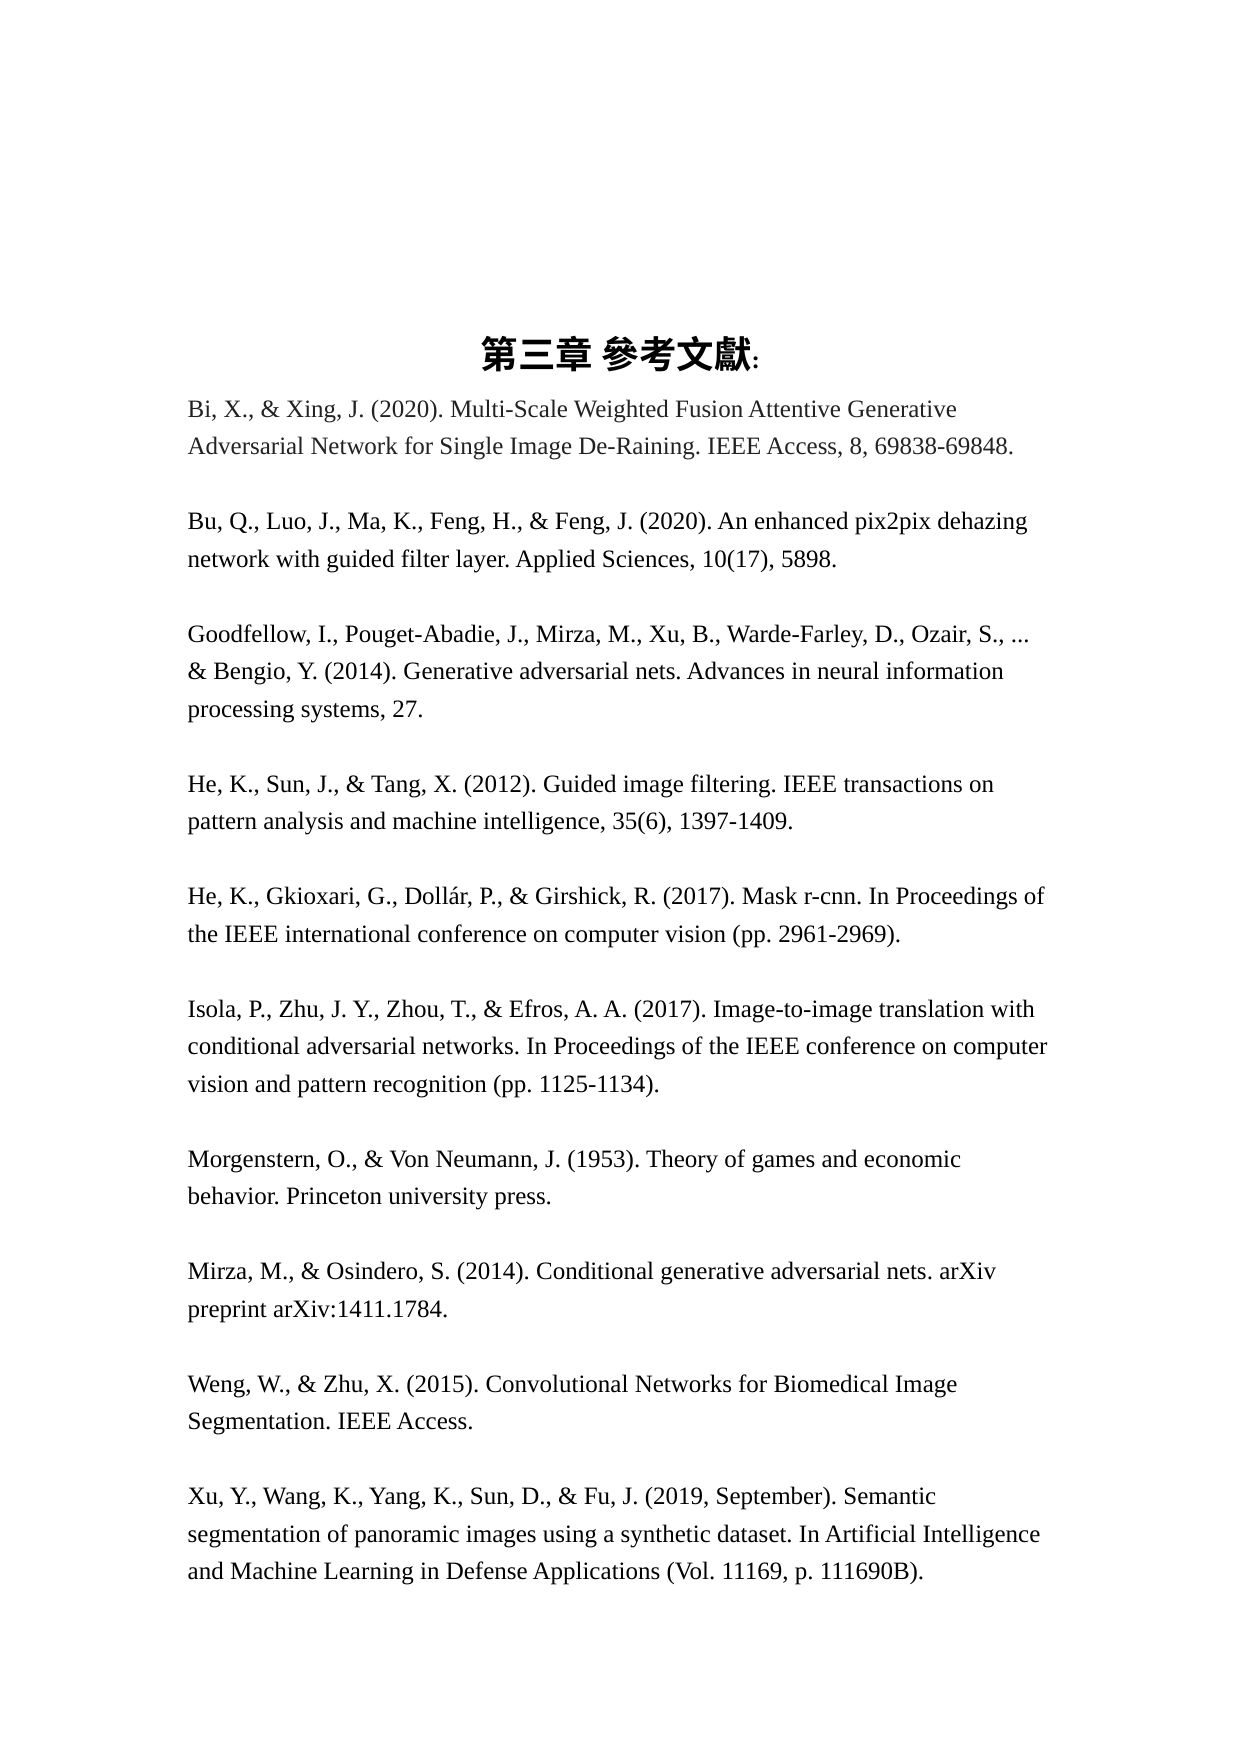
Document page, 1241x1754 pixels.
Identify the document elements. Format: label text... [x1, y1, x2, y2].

text Bu, Q., Luo, J., Ma, K., Feng, H., & Feng, J. (2020). An enhanced pix2pix dehazing network with guided filter layer. Applied Sciences, 10(17), 5898. [187, 502, 1053, 577]
text Weng, W., & Zhu, X. (2015). Convolutional Networks for Biomedical Image Segmentation. IEEE Access. [187, 1364, 1053, 1439]
text 第三章 參考文獻: [187, 314, 1053, 389]
text Goodfellow, I., Pouget-Abadie, J., Mirza, M., Xu, B., Warde-Farley, D., Ozair, S., ... & Bengio, Y. (2014). Generative adversarial nets. Advances in neural information processing systems, 27. [187, 614, 1053, 727]
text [187, 1477, 1053, 1589]
text He, K., Gkioxari, G., Dollár, P., & Girshick, R. (2017). Mask r-cnn. In Proceedings of the IEEE international conference on computer vision (pp. 2961-2969). [187, 877, 1053, 952]
text Bi, X., & Xing, J. (2020). Multi-Scale Weighted Fusion Attentive Generative Adversarial Network for Single Image De-Raining. IEEE Access, 8, 69838-69848. [187, 389, 1053, 464]
text He, K., Sun, J., & Tang, X. (2012). Guided image filtering. IEEE transactions on pattern analysis and machine intelligence, 35(6), 1397-1409. [187, 764, 1053, 839]
text Mirza, M., & Osindero, S. (2014). Conditional generative adversarial nets. arXiv preprint arXiv:1411.1784. [187, 1252, 1053, 1327]
text Morgenstern, O., & Von Neumann, J. (1953). Theory of games and economic behavior. Princeton university press. [187, 1139, 1053, 1214]
text Isola, P., Zhu, J. Y., Zhou, T., & Efros, A. A. (2017). Image-to-image translation with conditional adversarial networks. In Proceedings of the IEEE conference on computer vision and pattern recognition (pp. 1125-1134). [187, 989, 1053, 1102]
